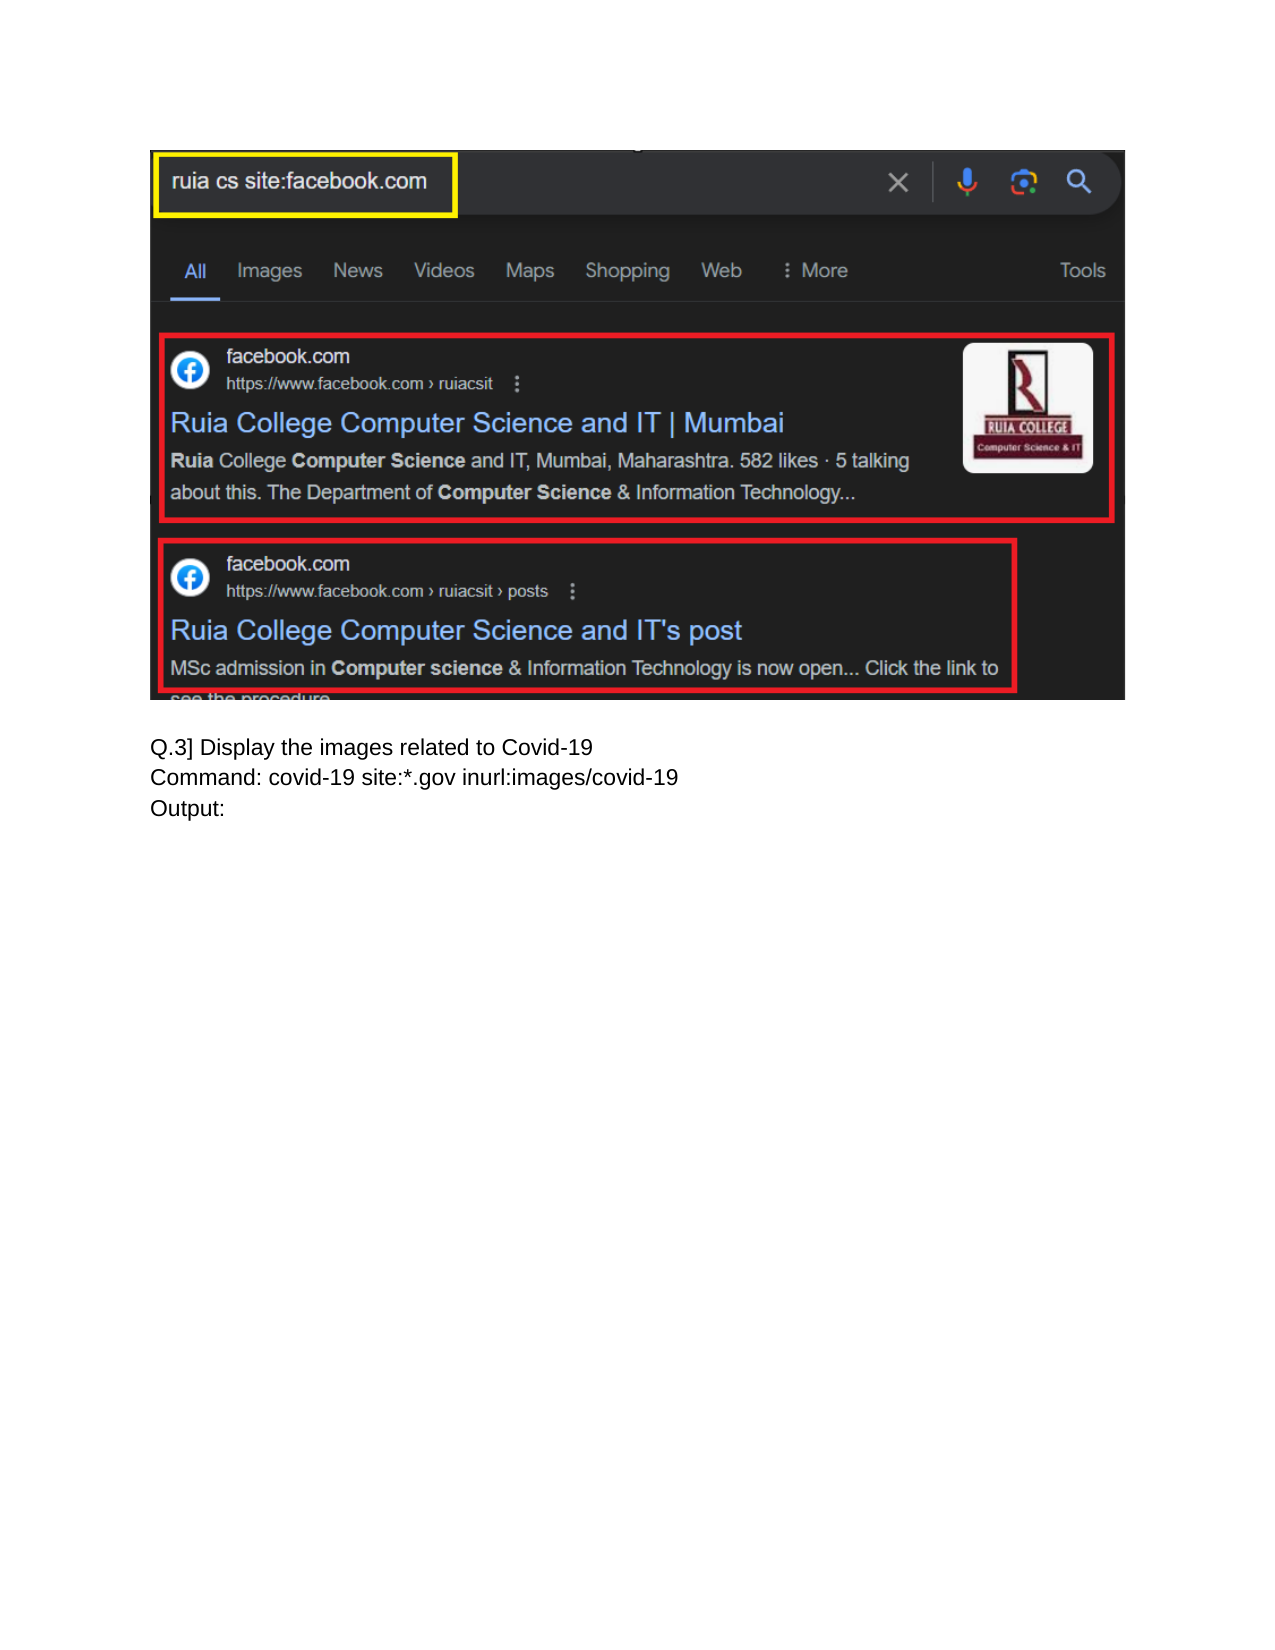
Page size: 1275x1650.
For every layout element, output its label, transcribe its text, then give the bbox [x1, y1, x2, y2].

picture [150, 150, 1125, 700]
text Output: [150, 794, 1125, 821]
text Q.3] Display the images related to Covid-19 [150, 734, 1125, 760]
text Command: covid-19 site:*.gov inurl:images/covid-19 [150, 764, 1125, 791]
